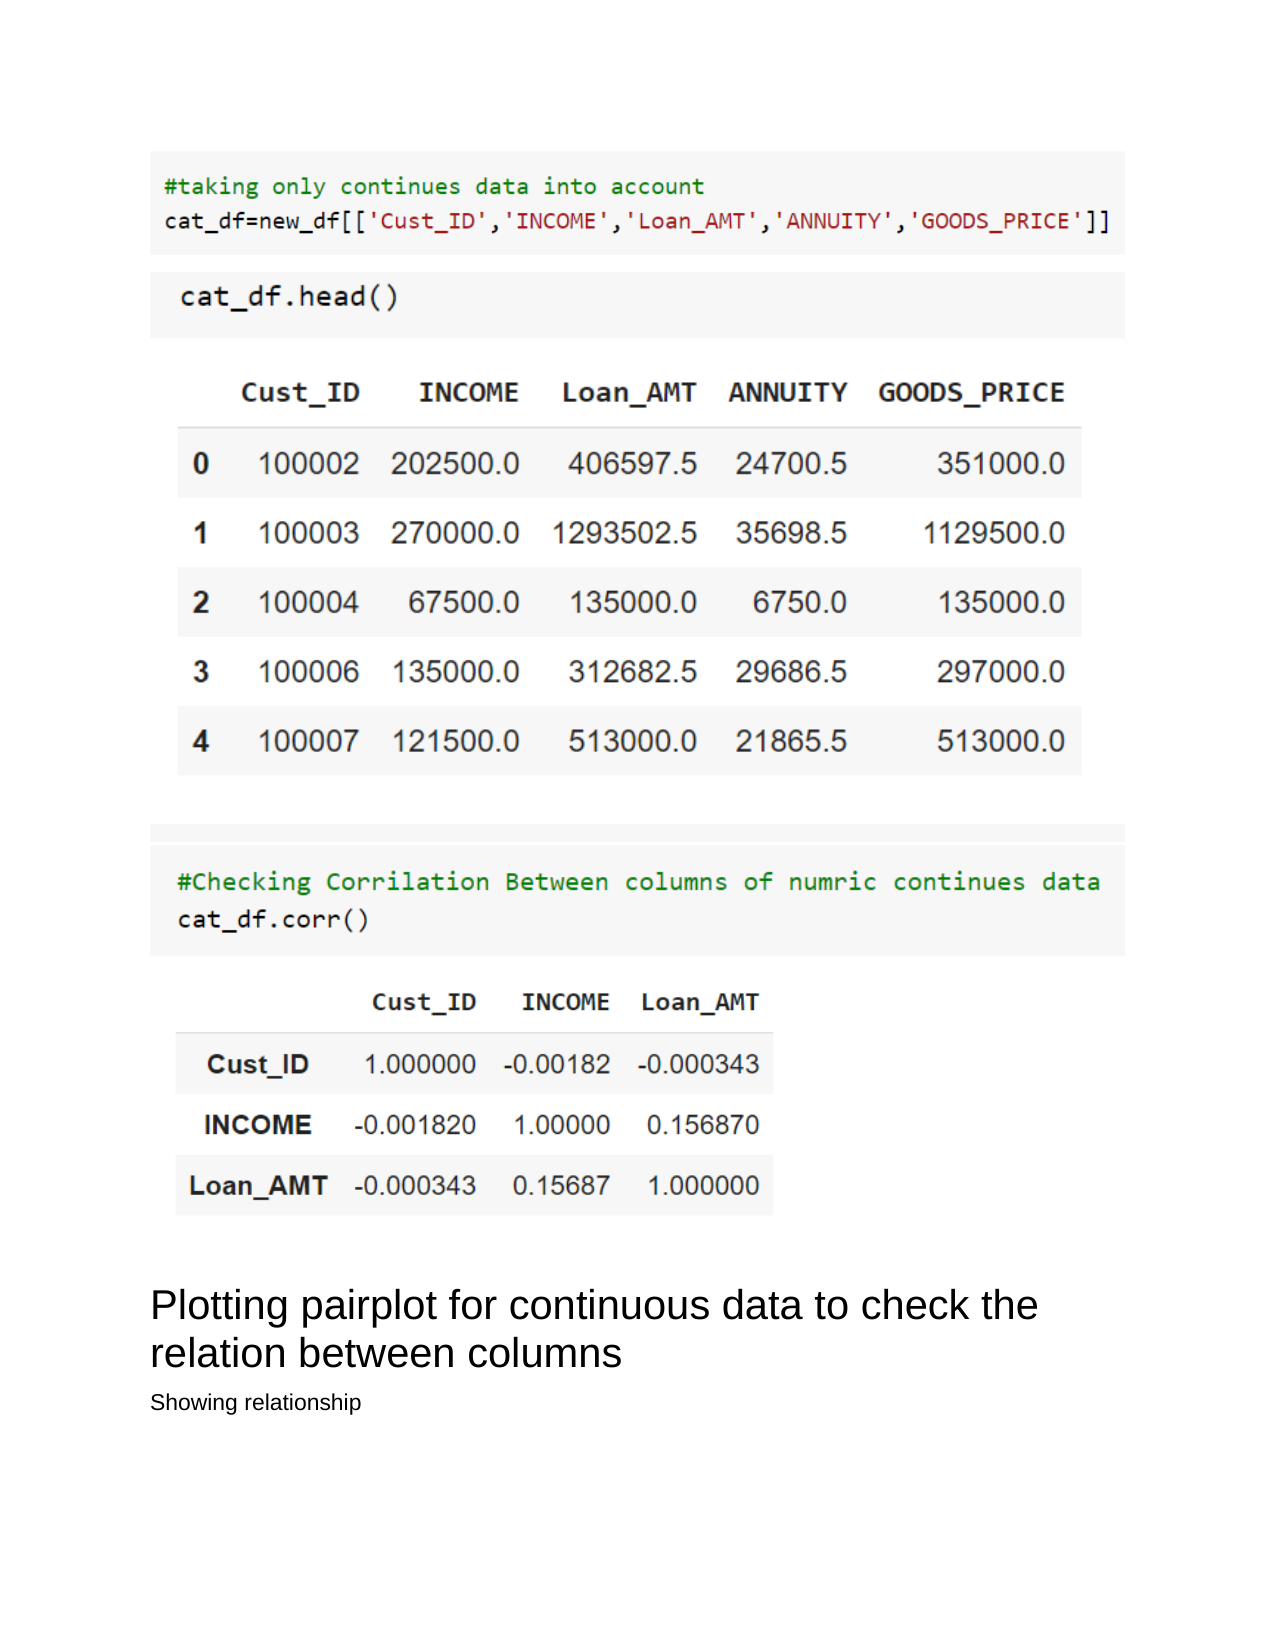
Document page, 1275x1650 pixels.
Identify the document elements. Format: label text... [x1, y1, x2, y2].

text Showing relationship [150, 1389, 1125, 1415]
picture [150, 845, 1125, 1235]
subtitle Plotting pairplot for continuous data to check the relation between columns [150, 1280, 1125, 1376]
picture [150, 150, 1125, 269]
picture [150, 272, 1125, 842]
